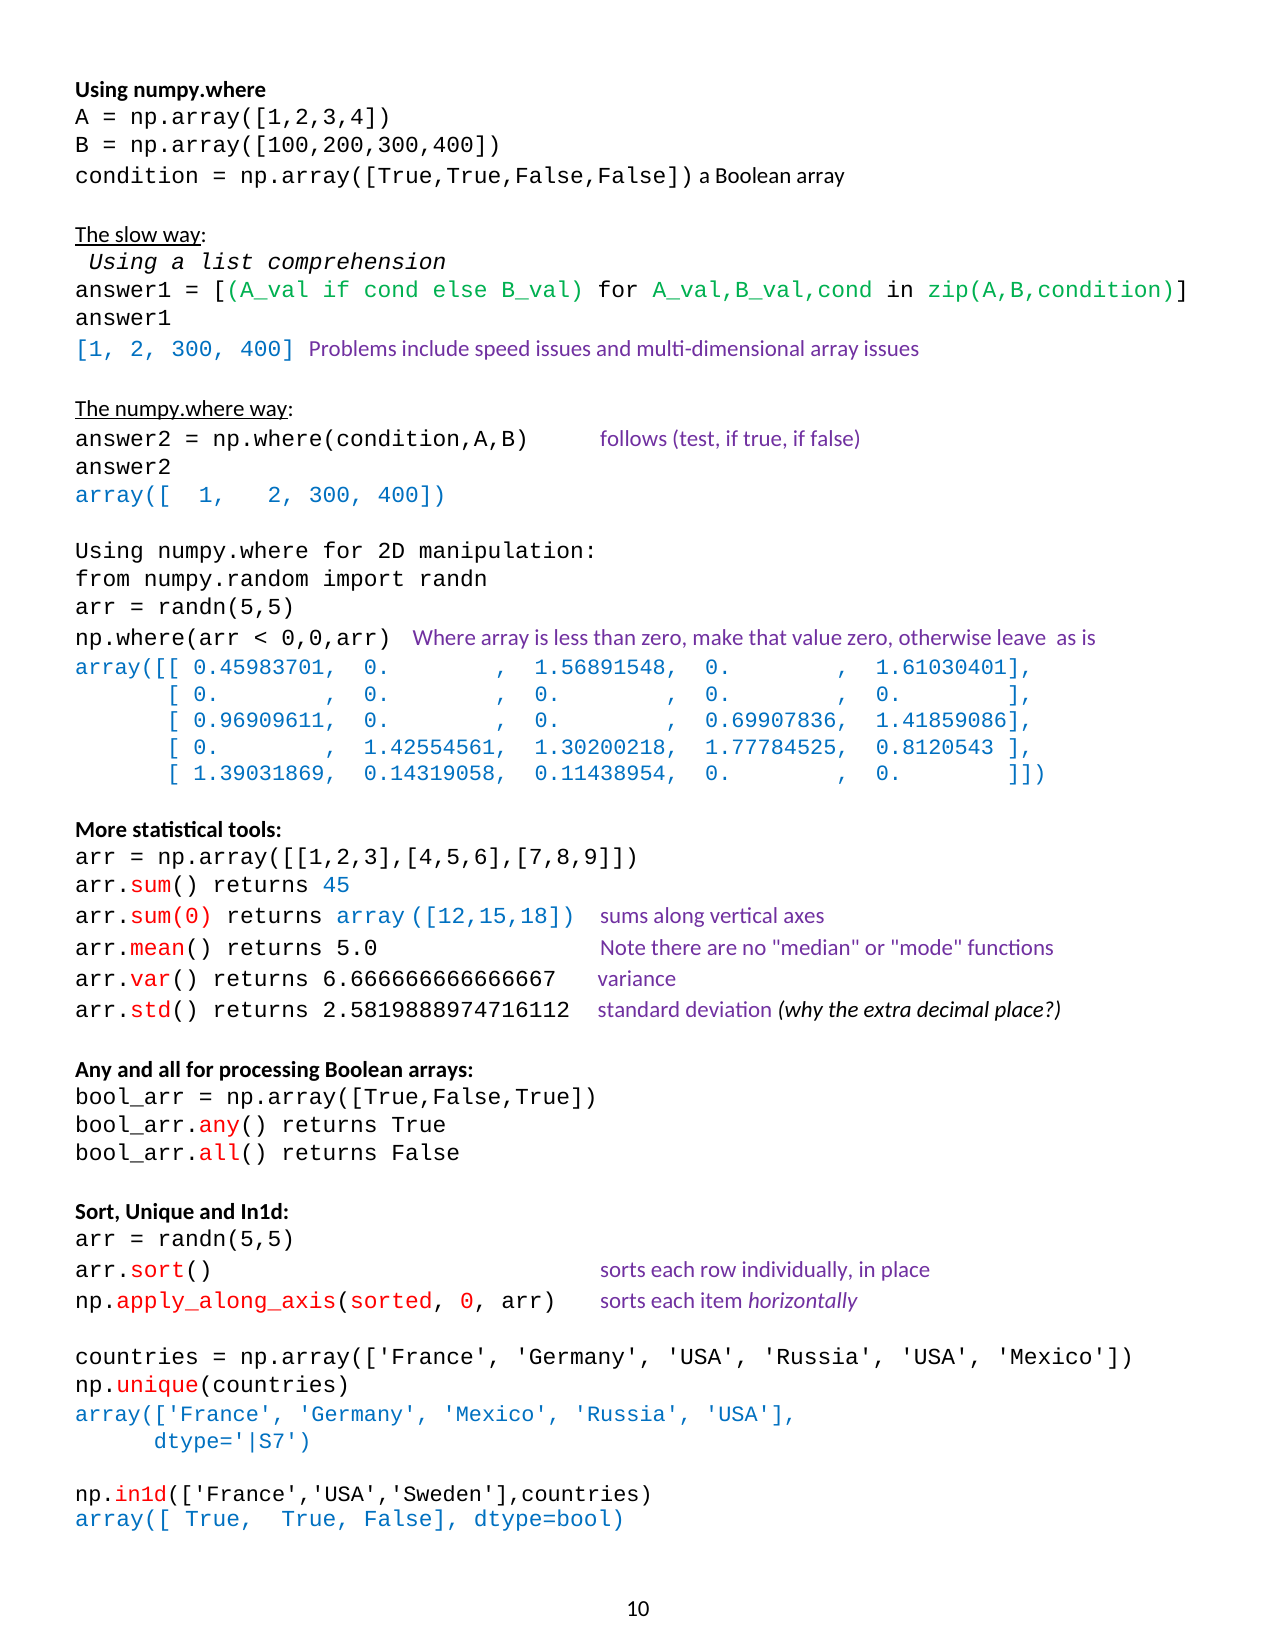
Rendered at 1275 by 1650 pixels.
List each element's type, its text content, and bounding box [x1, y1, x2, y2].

text np.where(arr < 0,0,arr) Where array is less than zero, make that value zero, otherwise leave as is [75, 623, 1200, 652]
text [ 0. , 0. , 0. , 0. , 0. ], [75, 681, 1200, 707]
text array(['France', 'Germany', 'Mexico', 'Russia', 'USA'], [75, 1402, 1200, 1428]
text array([ True, True, False], dtype=bool) [75, 1508, 1200, 1534]
text countries = np.array(['France', 'Germany', 'USA', 'Russia', 'USA', 'Mexico']) [75, 1346, 1200, 1372]
text from numpy.random import randn [75, 567, 1200, 593]
text dtype='|S7') [75, 1428, 1200, 1455]
text arr.sum() returns 45 [75, 873, 1200, 899]
text bool_arr.all() returns False [75, 1141, 1200, 1167]
text answer1 = [(A_val if cond else B_val) for A_val,B_val,cond in zip(A,B,condition)] [75, 278, 1200, 304]
text arr.sum(0) returns array ([12,15,18]) sums along vertical axes [75, 901, 1200, 930]
text bool_arr.any() returns True [75, 1113, 1200, 1139]
text arr = np.array([[1,2,3],[4,5,6],[7,8,9]]) [75, 845, 1200, 871]
text arr.std() returns 2.5819888974716112 standard deviation (why the extra decimal place?) [75, 996, 1200, 1025]
text [ 1.39031869, 0.14319058, 0.11438954, 0. , 0. ]]) [75, 761, 1200, 787]
text [ 0.96909611, 0. , 0. , 0.69907836, 1.41859086], [75, 707, 1200, 734]
text Sort, Unique and In1d: [75, 1197, 1200, 1225]
text [ 0. , 1.42554561, 1.30200218, 1.77784525, 0.8120543 ], [75, 734, 1200, 761]
text arr.mean() returns 5.0 Note there are no "median" or "mode" functions [75, 933, 1200, 962]
text np.apply_along_axis(sorted, 0, arr) sorts each item horizontally [75, 1286, 1200, 1316]
text answer1 [75, 306, 1200, 332]
text answer2 [75, 455, 1200, 481]
text bool_arr = np.array([True,False,True]) [75, 1085, 1200, 1111]
text array([ 1, 2, 300, 400]) [75, 483, 1200, 509]
text arr.sort() sorts each row individually, in place [75, 1255, 1200, 1284]
text answer2 = np.where(condition,A,B) follows (test, if true, if false) [75, 424, 1200, 453]
text The slow way: [75, 220, 1200, 248]
text B = np.array([100,200,300,400]) [75, 133, 1200, 159]
text arr = randn(5,5) [75, 1227, 1200, 1253]
text Using a list comprehension [75, 251, 1200, 277]
text Any and all for processing Boolean arrays: [75, 1055, 1200, 1083]
text A = np.array([1,2,3,4]) [75, 105, 1200, 131]
text The numpy.where way: [75, 394, 1200, 422]
text np.unique(countries) [75, 1374, 1200, 1399]
text array([[ 0.45983701, 0. , 1.56891548, 0. , 1.61030401], [75, 654, 1200, 681]
text condition = np.array([True,True,False,False]) a Boolean array [75, 161, 1200, 190]
text Using numpy.where [75, 75, 1200, 103]
text [1, 2, 300, 400] Problems include speed issues and multi-dimensional array issues [75, 334, 1200, 363]
text arr = randn(5,5) [75, 595, 1200, 621]
text arr.var() returns 6.666666666666667 variance [75, 964, 1200, 993]
text np.in1d(['France','USA','Sweden'],countries) [75, 1481, 1200, 1508]
text Using numpy.where for 2D manipulation: [75, 539, 1200, 565]
text More statistical tools: [75, 815, 1200, 843]
